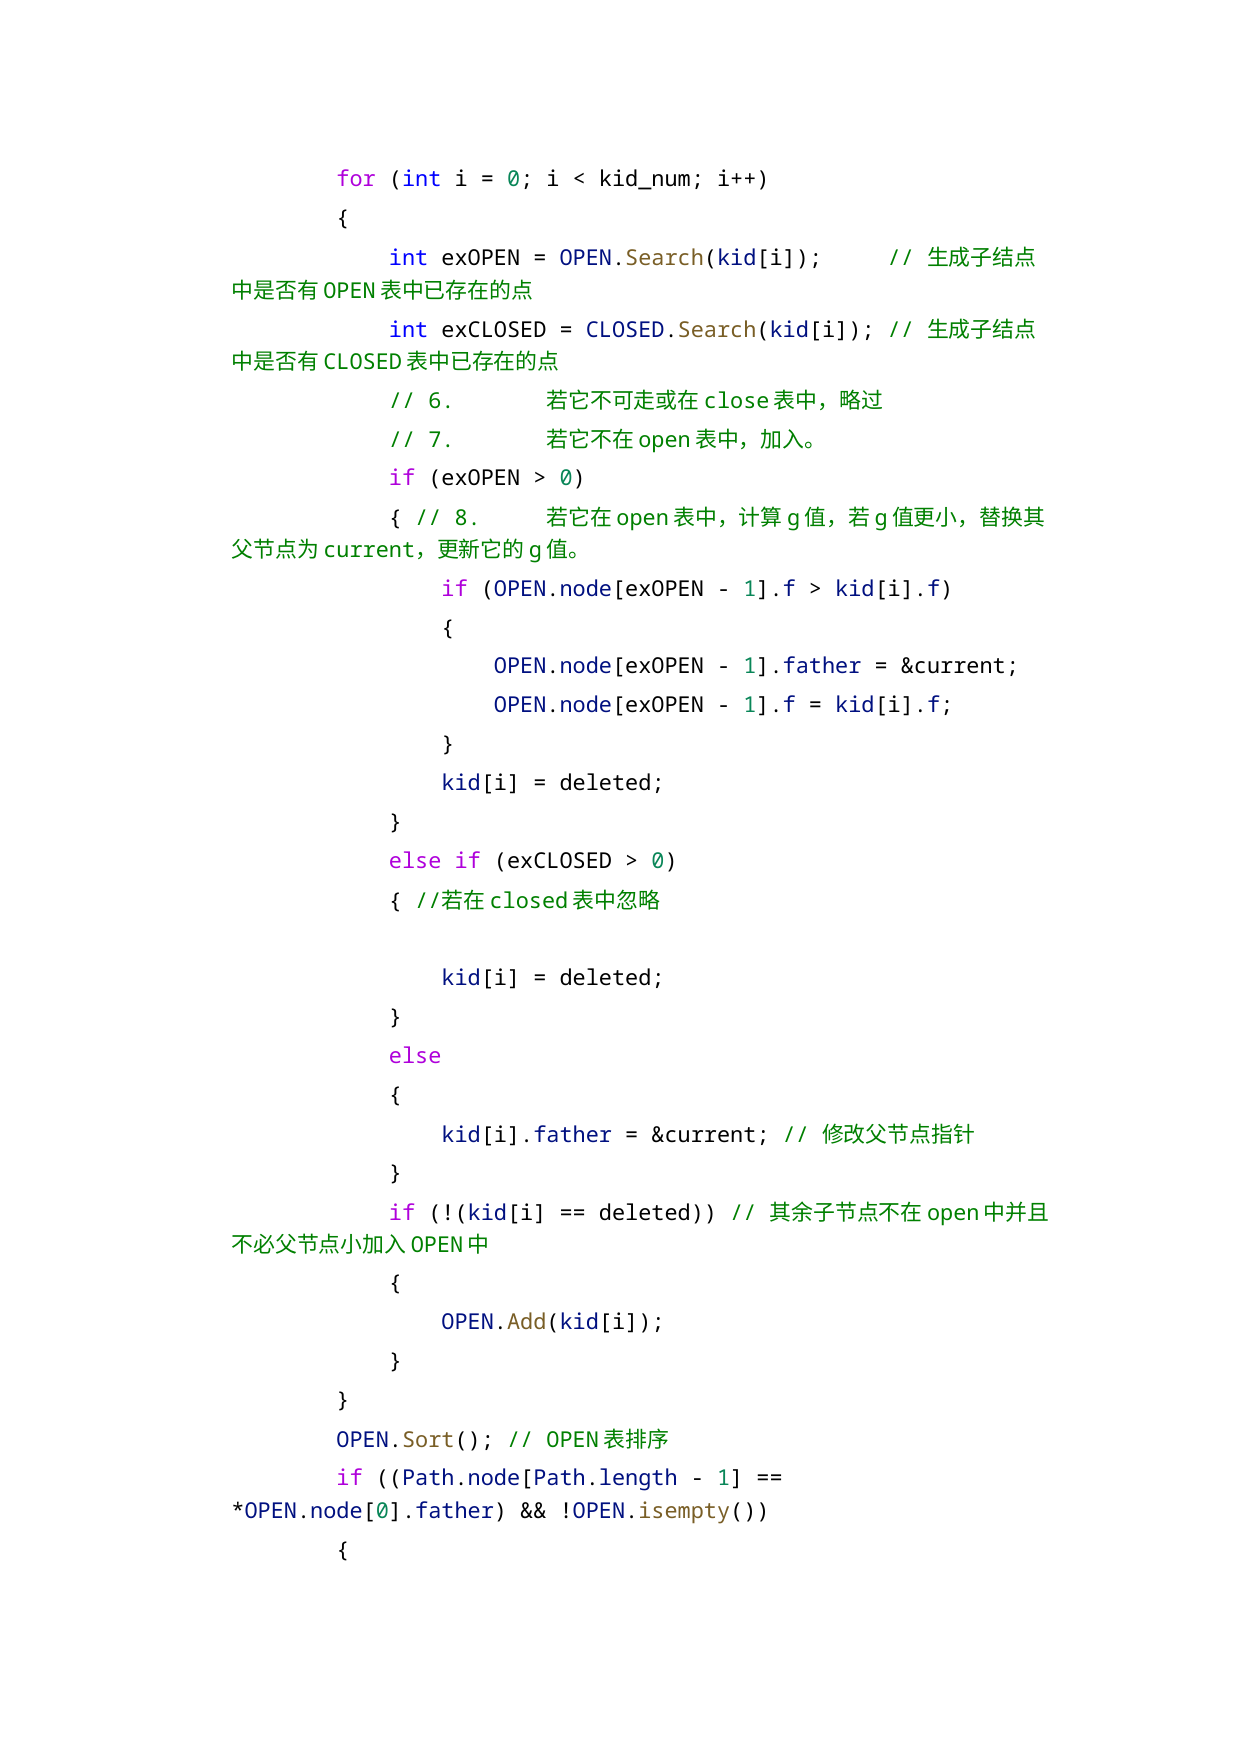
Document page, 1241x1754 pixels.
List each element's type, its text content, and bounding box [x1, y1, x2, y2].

text kid[i] = deleted; [231, 961, 1053, 993]
text { [231, 201, 1053, 233]
text { [231, 1266, 1053, 1298]
text { //若在closed表中忽略 [231, 883, 1053, 915]
text int exCLOSED = CLOSED.Search(kid[i]); // 生成子结点中是否有CLOSED表中已存在的点 [231, 311, 1053, 376]
text // 6. 若它不可走或在close表中，略过 [231, 383, 1053, 415]
text } [231, 1383, 1053, 1415]
text { [231, 1532, 1053, 1565]
text if (!(kid[i] == deleted)) // 其余子节点不在open中并且不必父节点小加入OPEN中 [231, 1194, 1053, 1259]
text for (int i = 0; i < kid_num; i++) [231, 162, 1053, 194]
text kid[i] = deleted; [231, 766, 1053, 798]
text if (OPEN.node[exOPEN - 1].f > kid[i].f) [231, 571, 1053, 604]
text } [231, 1344, 1053, 1376]
text kid[i].father = &current; // 修改父节点指针 [231, 1117, 1053, 1149]
text // 7. 若它不在open表中，加入。 [231, 422, 1053, 454]
text if ((Path.node[Path.length - 1] == *OPEN.node[0].father) && !OPEN.isempty()) [231, 1461, 1053, 1526]
text { [231, 1078, 1053, 1110]
text OPEN.Sort(); // OPEN表排序 [231, 1422, 1053, 1454]
text else if (exCLOSED > 0) [231, 844, 1053, 876]
text OPEN.node[exOPEN - 1].f = kid[i].f; [231, 688, 1053, 721]
text { [231, 610, 1053, 643]
text } [231, 1000, 1053, 1032]
text if (exOPEN > 0) [231, 461, 1053, 493]
text { // 8. 若它在open表中，计算g值，若g值更小，替换其父节点为current，更新它的g值。 [231, 500, 1053, 565]
text else [231, 1039, 1053, 1071]
text } [231, 805, 1053, 837]
text } [231, 727, 1053, 759]
text OPEN.Add(kid[i]); [231, 1305, 1053, 1337]
text } [231, 1156, 1053, 1188]
text OPEN.node[exOPEN - 1].father = &current; [231, 649, 1053, 682]
text int exOPEN = OPEN.Search(kid[i]); // 生成子结点中是否有OPEN表中已存在的点 [231, 240, 1053, 305]
